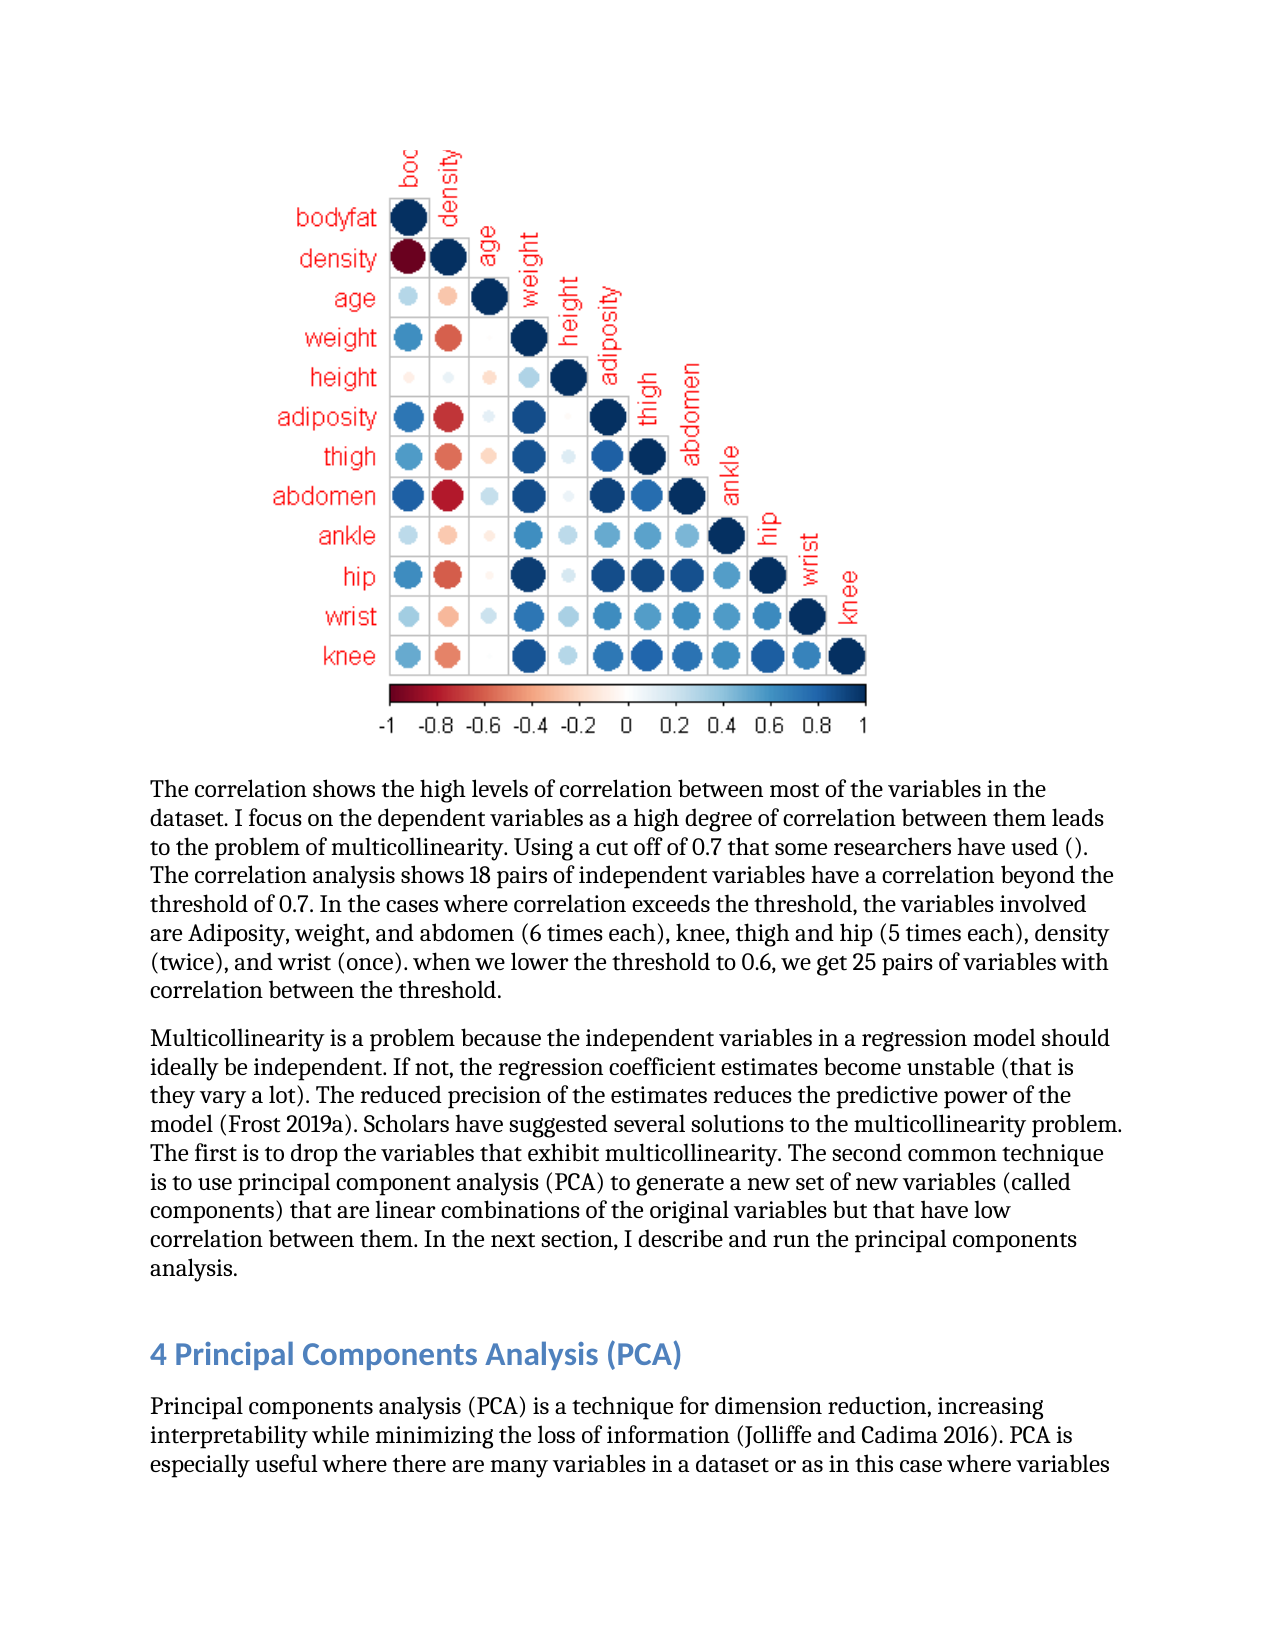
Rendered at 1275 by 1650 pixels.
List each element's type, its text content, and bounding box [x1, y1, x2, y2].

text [150, 1392, 1125, 1478]
picture [168, 150, 927, 757]
text Multicollinearity is a problem because the independent variables in a regression model should ideally be independent. If not, the regression coefficient estimates become unstable (that is they vary a lot). The reduced precision of the estimates reduces the predictive power of the model (Frost 2019a). Scholars have suggested several solutions to the multicollinearity problem. The first is to drop the variables that exhibit multicollinearity. The second common technique is to use principal component analysis (PCA) to generate a new set of new variables (called components) that are linear combinations of the original variables but that have low correlation between them. In the next section, I describe and run the principal components analysis. [150, 1024, 1125, 1283]
text The correlation shows the high levels of correlation between most of the variables in the dataset. I focus on the dependent variables as a high degree of correlation between them leads to the problem of multicollinearity. Using a cut off of 0.7 that some researchers have used (). The correlation analysis shows 18 pairs of independent variables have a correlation beyond the threshold of 0.7. In the cases where correlation exceeds the threshold, the variables involved are Adiposity, weight, and abdomen (6 times each), knee, thigh and hip (5 times each), density (twice), and wrist (once). when we lower the threshold to 0.6, we get 25 pairs of variables with correlation between the threshold. [150, 775, 1125, 1005]
subtitle 4 Principal Components Analysis (PCA) [150, 1333, 1125, 1373]
